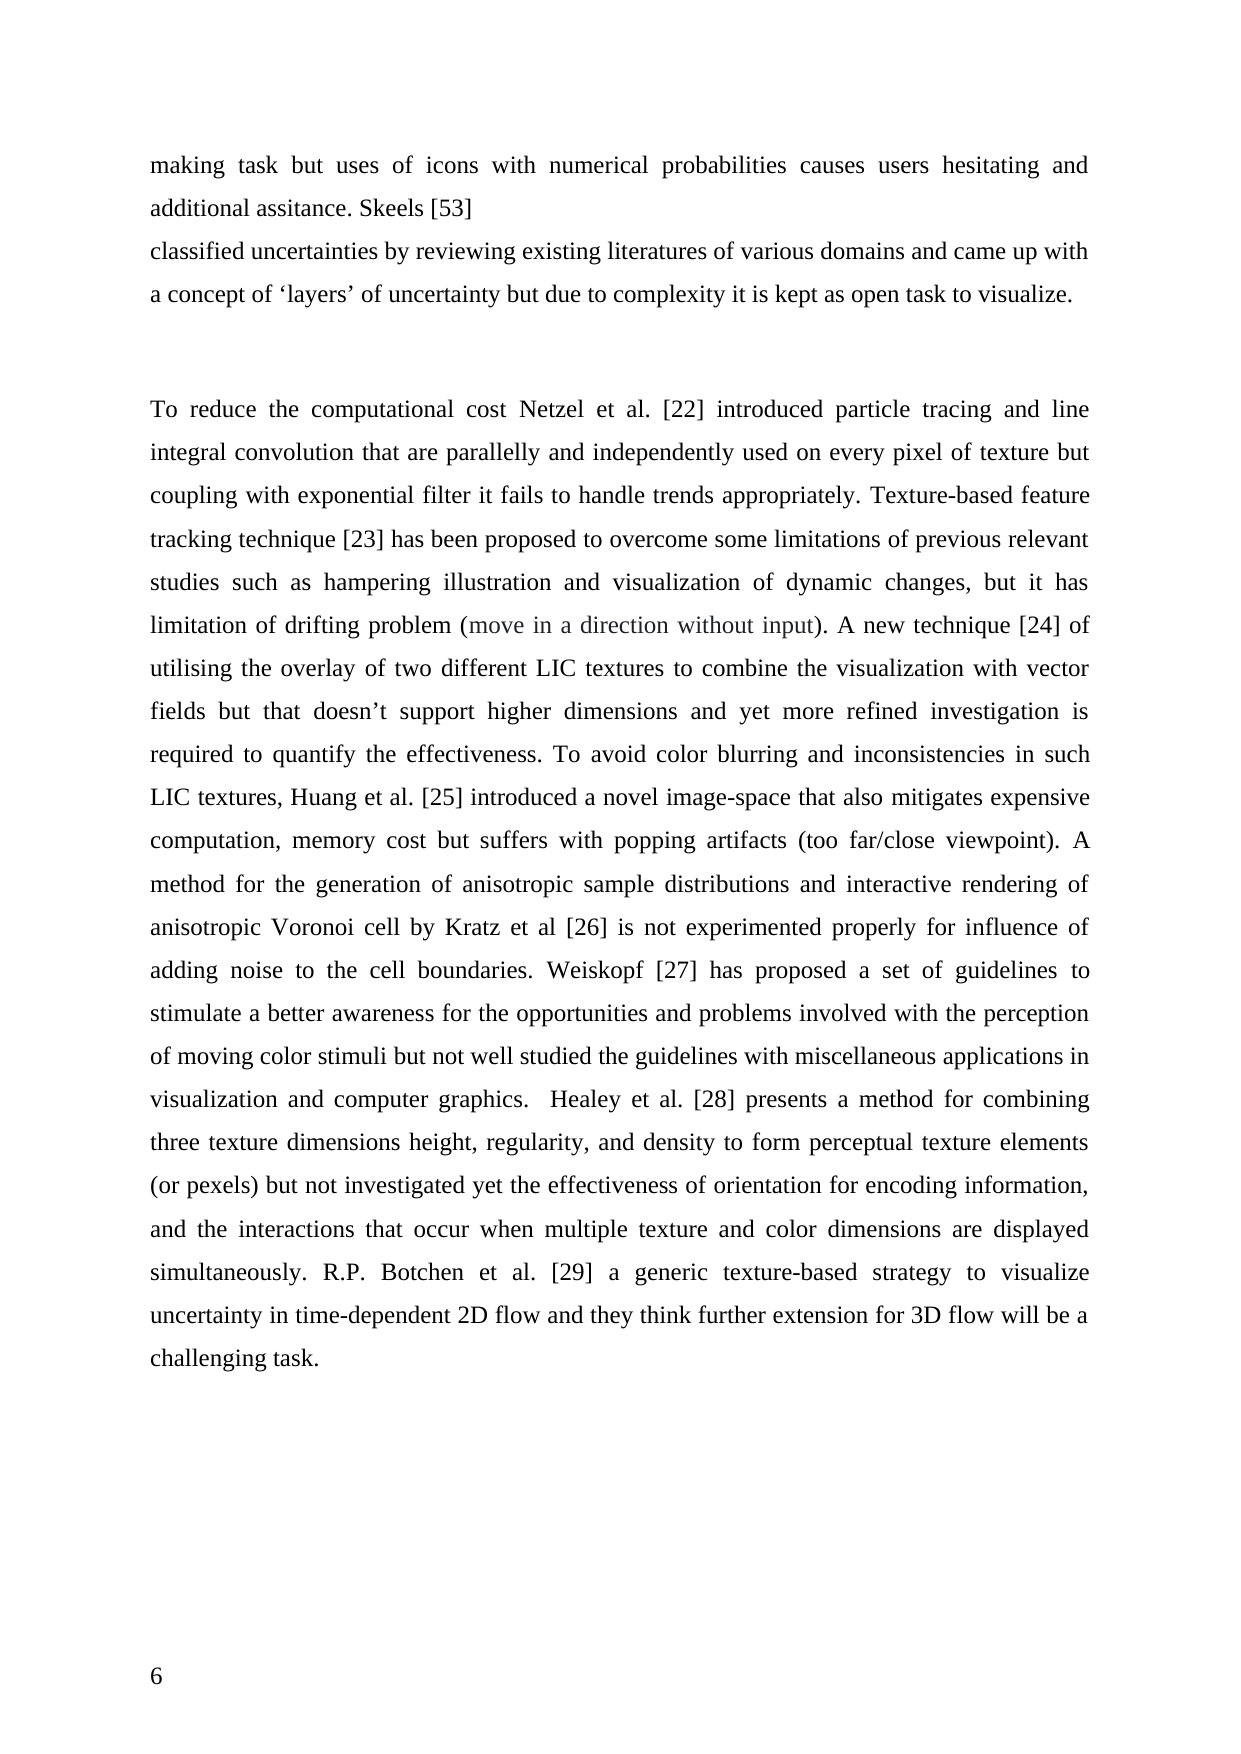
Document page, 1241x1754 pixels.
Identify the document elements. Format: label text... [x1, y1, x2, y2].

text classified uncertainties by reviewing existing literatures of various domains and came up with a concept of ‘layers’ of uncertainty but due to complexity it is kept as open task to visualize. [150, 236, 1090, 308]
text To reduce the computational cost Netzel et al. [22] introduced particle tracing and line integral convolution that are parallelly and independently used on every pixel of texture but coupling with exponential filter it fails to handle trends appropriately. Texture-based feature tracking technique [23] has been proposed to overcome some limitations of previous relevant studies such as hampering illustration and visualization of dynamic changes, but it has limitation of drifting problem (move in a direction without input). A new technique [24] of utilising the overlay of two different LIC textures to combine the visualization with vector fields but that doesn’t support higher dimensions and yet more refined investigation is required to quantify the effectiveness. To avoid color blurring and inconsistencies in such LIC textures, Huang et al. [25] introduced a novel image-space that also mitigates expensive computation, memory cost but suffers with popping artifacts (too far/close viewpoint). A method for the generation of anisotropic sample distributions and interactive rendering of anisotropic Voronoi cell by Kratz et al [26] is not experimented properly for influence of adding noise to the cell boundaries. Weiskopf [27] has proposed a set of guidelines to stimulate a better awareness for the opportunities and problems involved with the perception of moving color stimuli but not well studied the guidelines with miscellaneous applications in visualization and computer graphics. Healey et al. [28] presents a method for combining three texture dimensions height, regularity, and density to form perceptual texture elements (or pexels) but not investigated yet the effectiveness of orientation for encoding information, and the interactions that occur when multiple texture and color dimensions are displayed simultaneously. R.P. Botchen et al. [29] a generic texture-based strategy to visualize uncertainty in time-dependent 2D flow and they think further extension for 3D flow will be a challenging task. [150, 394, 1090, 1372]
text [150, 150, 1090, 222]
